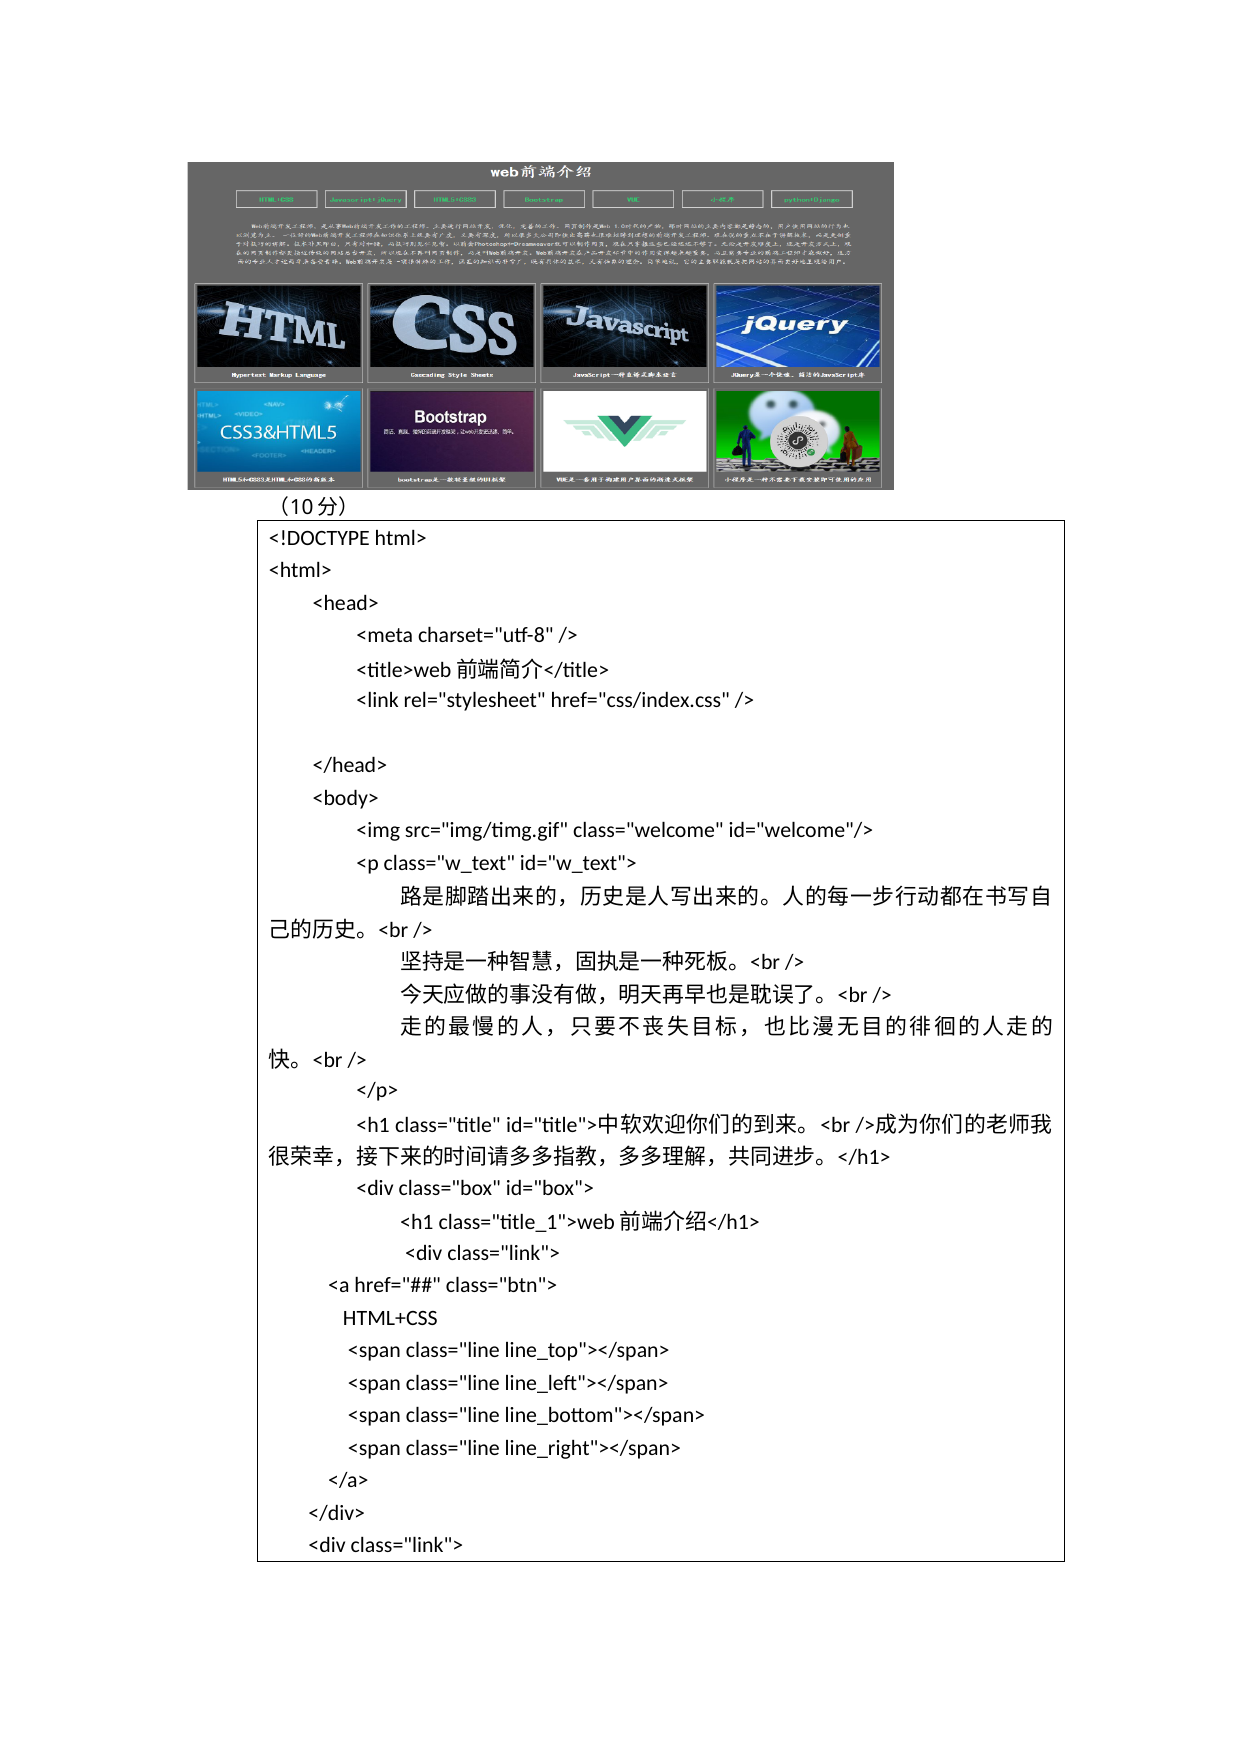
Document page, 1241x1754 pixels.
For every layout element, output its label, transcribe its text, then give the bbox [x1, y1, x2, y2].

picture [187, 162, 894, 490]
list （10分） [269, 490, 1053, 520]
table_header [258, 521, 1064, 1561]
